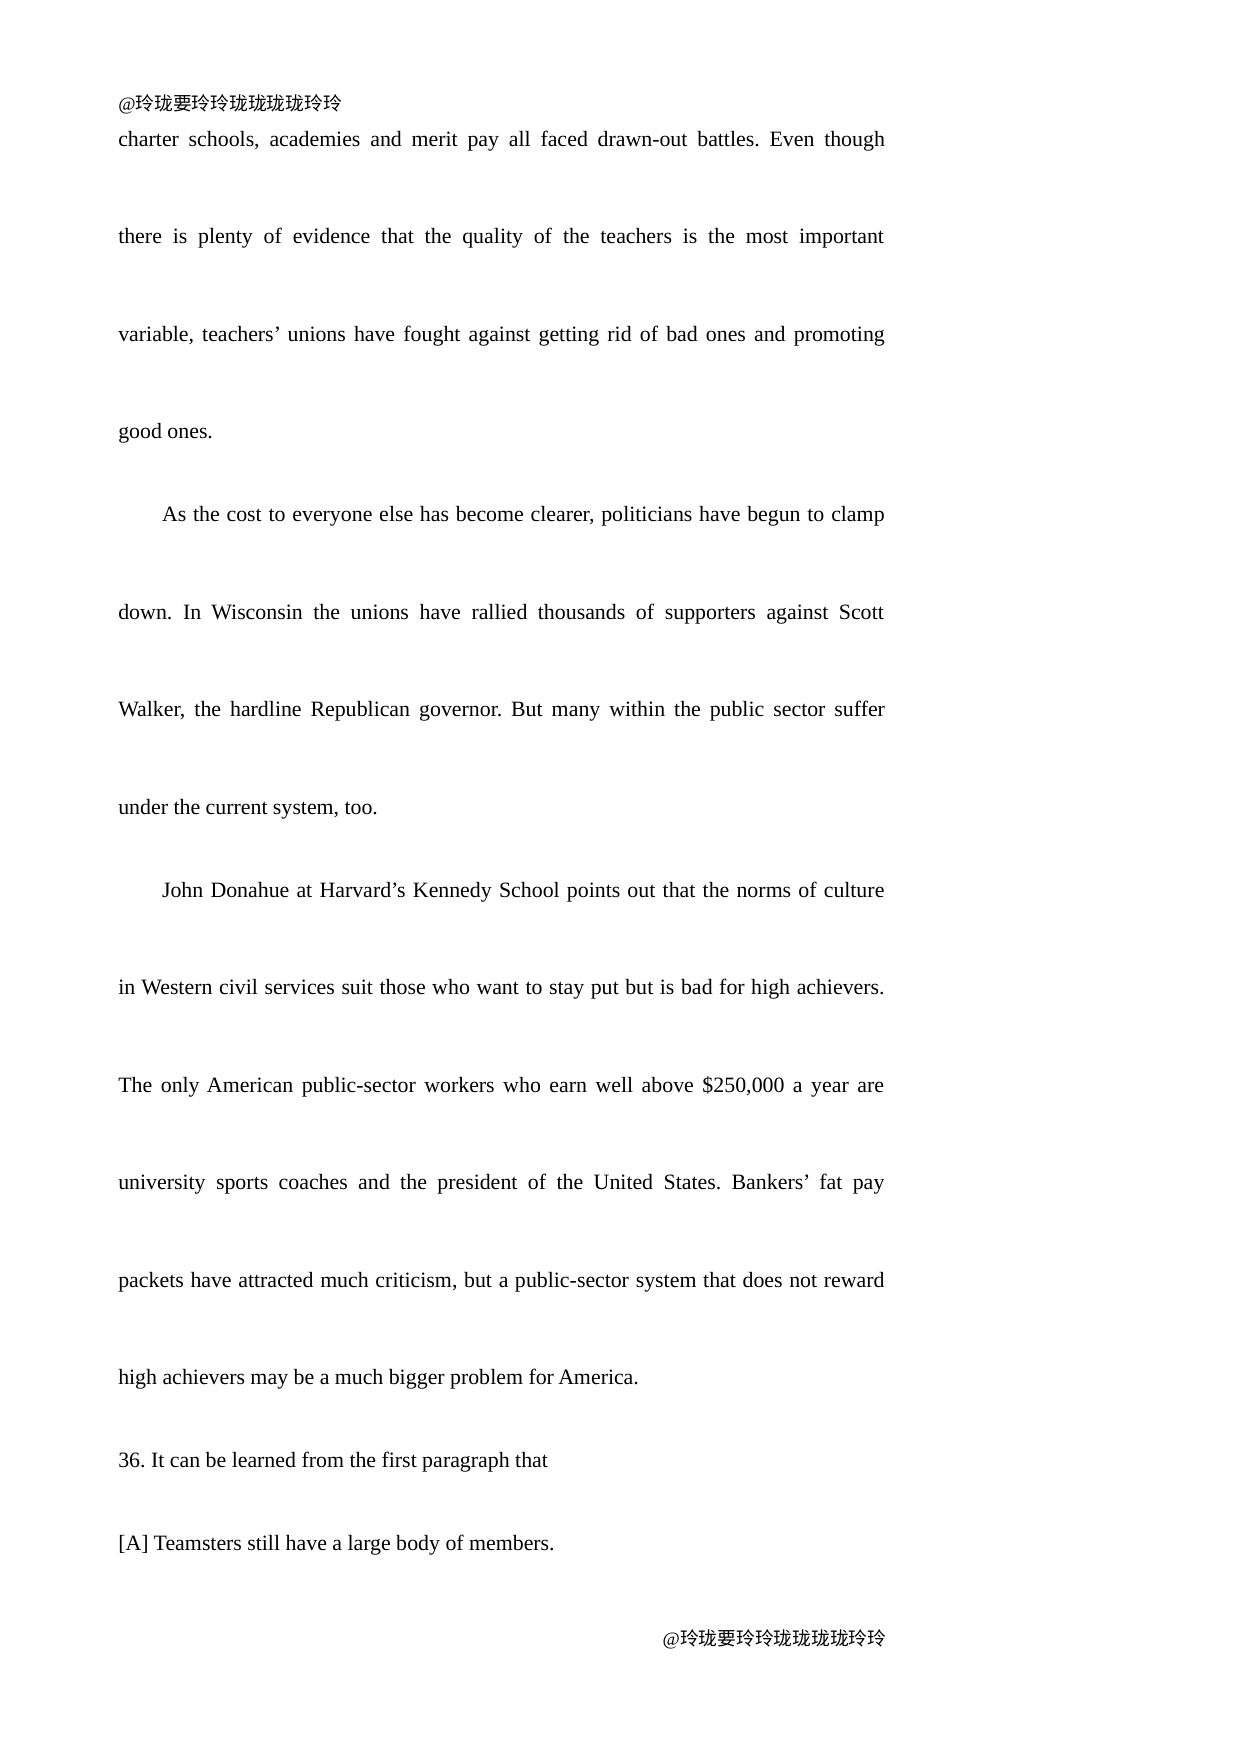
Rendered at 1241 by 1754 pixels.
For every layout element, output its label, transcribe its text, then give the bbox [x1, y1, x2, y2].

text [118, 122, 886, 447]
text John Donahue at Harvard’s Kennedy School points out that the norms of culture in Western civil services suit those who want to stay put but is bad for high achievers. The only American public-sector workers who earn well above $ year are university sports coaches and the president of the . Bankers’ fat pay packets have attracted much criticism, but a public-sector system that does not reward high achievers may be a much bigger problem for . [118, 873, 886, 1393]
text 36. It can be learned from the first paragraph that [118, 1443, 886, 1476]
text [A] Teamsters still have a large body of members. [118, 1526, 886, 1559]
text As the cost to everyone else has become clearer, politicians have begun to clamp down. In the unions have rallied thousands of supporters against Scott Walker, the hardline Republican governor. But many within the public sector suffer under the current system, too. [118, 497, 886, 822]
